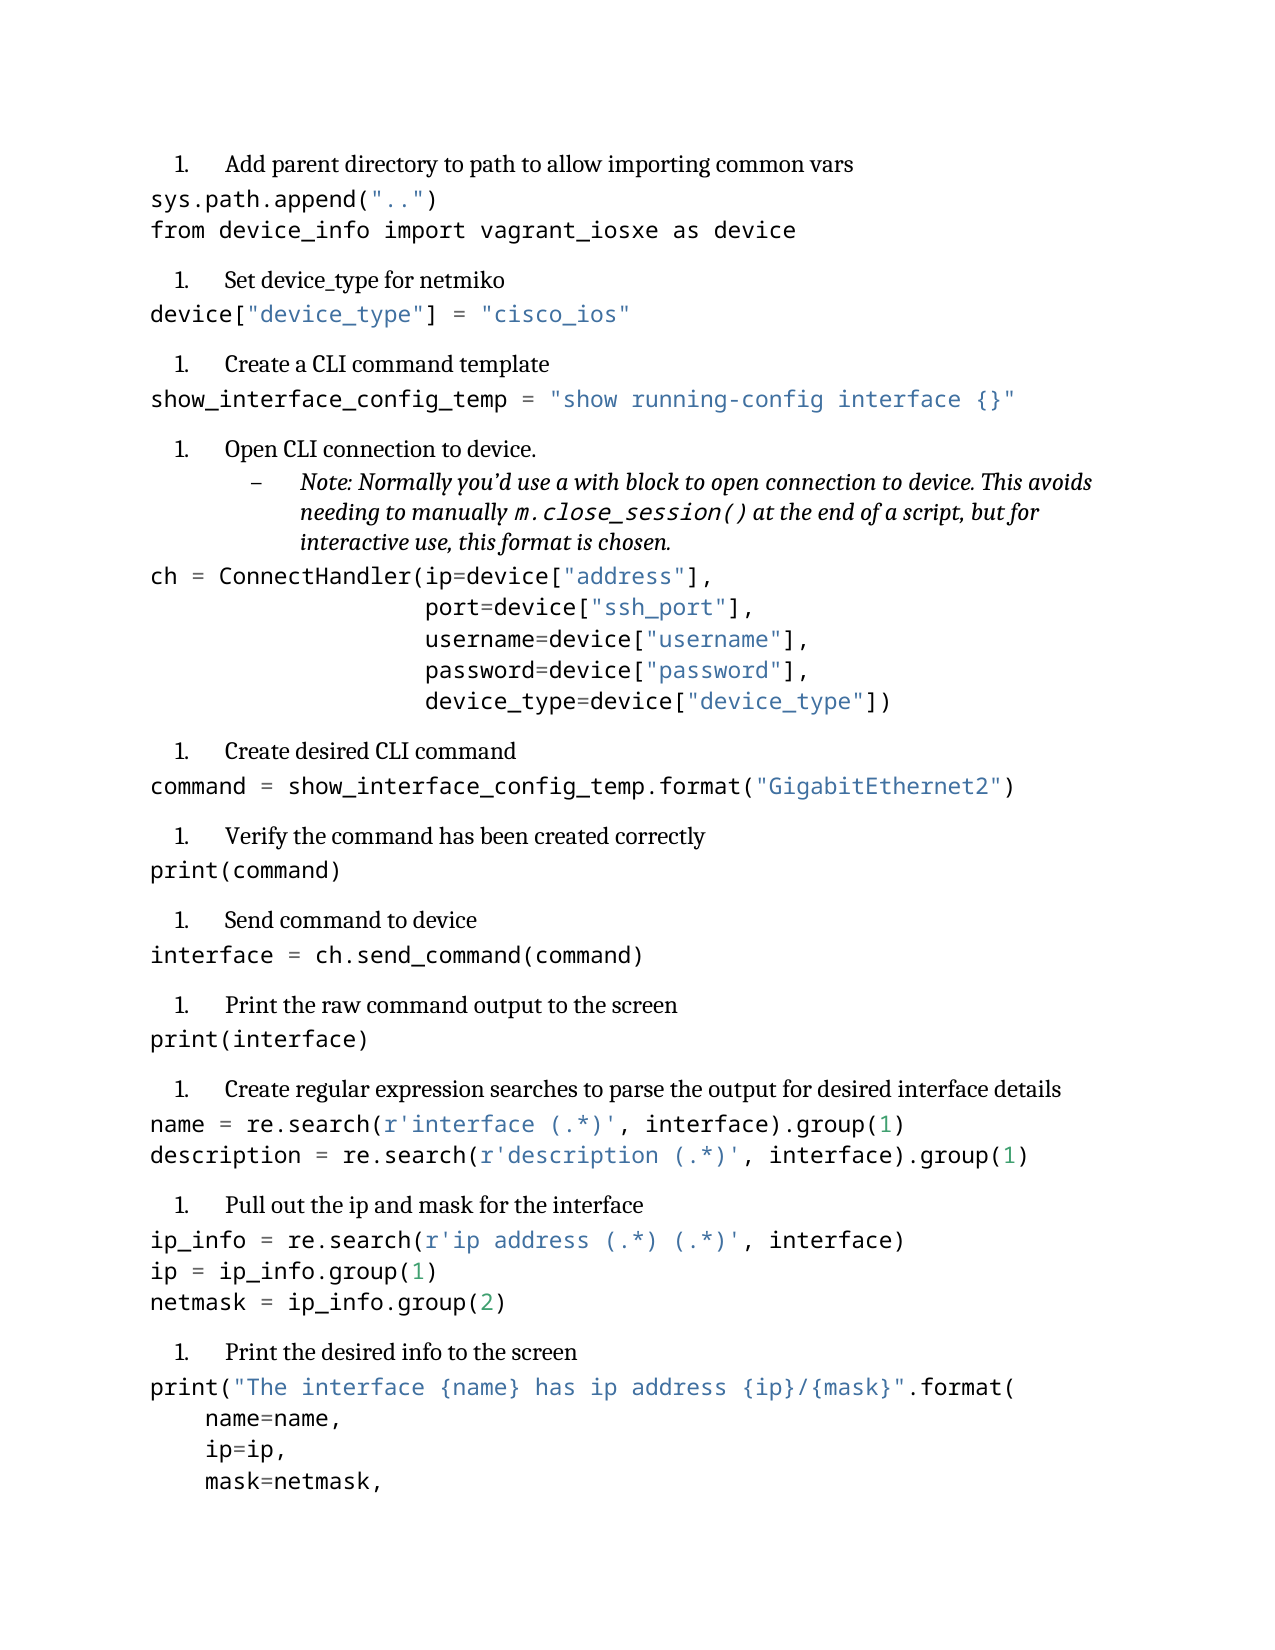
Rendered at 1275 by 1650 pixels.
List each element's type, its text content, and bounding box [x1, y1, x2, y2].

text interface = ch.send_command(command) [150, 939, 1125, 970]
list Open CLI connection to device. [175, 435, 1125, 464]
list Send command to device [175, 906, 1125, 935]
list Print the desired info to the screen [175, 1338, 1125, 1367]
list Add parent directory to path to allow importing common vars [175, 150, 1125, 179]
text show_interface_config_temp = "show running-config interface {}" [150, 383, 1125, 414]
text device["device_type"] = "cisco_ios" [150, 298, 1125, 329]
list Create a CLI command template [175, 350, 1125, 379]
list Create desired CLI command [175, 737, 1125, 766]
list Note: Normally you’d use a with block to open connection to device. This avoids needing to manually m.close_session() at the end of a script, but for interactive use, this format is chosen. [250, 467, 1125, 556]
list Print the raw command output to the screen [175, 991, 1125, 1019]
text name = re.search(r'interface (.*)', interface).group(1) description = re.search(r'description (.*)', interface).group(1) [150, 1108, 1125, 1170]
text print(command) [150, 854, 1125, 885]
text sys.path.append("..") from device_info import vagrant_iosxe as device [150, 182, 1125, 245]
text ip_info = re.search(r'ip address (.*) (.*)', interface) ip = ip_info.group(1) netmask = ip_info.group(2) [150, 1224, 1125, 1317]
text command = show_interface_config_temp.format("GigabitEthernet2") [150, 769, 1125, 801]
text ch = ConnectHandler(ip=device["address"], port=device["ssh_port"], username=device["username"], password=device["password"], device_type=device["device_type"]) [150, 560, 1125, 716]
list Create regular expression searches to parse the output for desired interface details [175, 1075, 1125, 1104]
list Verify the command has been created correctly [175, 822, 1125, 850]
list Pull out the ip and mask for the interface [175, 1191, 1125, 1220]
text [150, 1371, 1125, 1496]
list Set device_type for netmiko [175, 266, 1125, 294]
text print(interface) [150, 1023, 1125, 1054]
